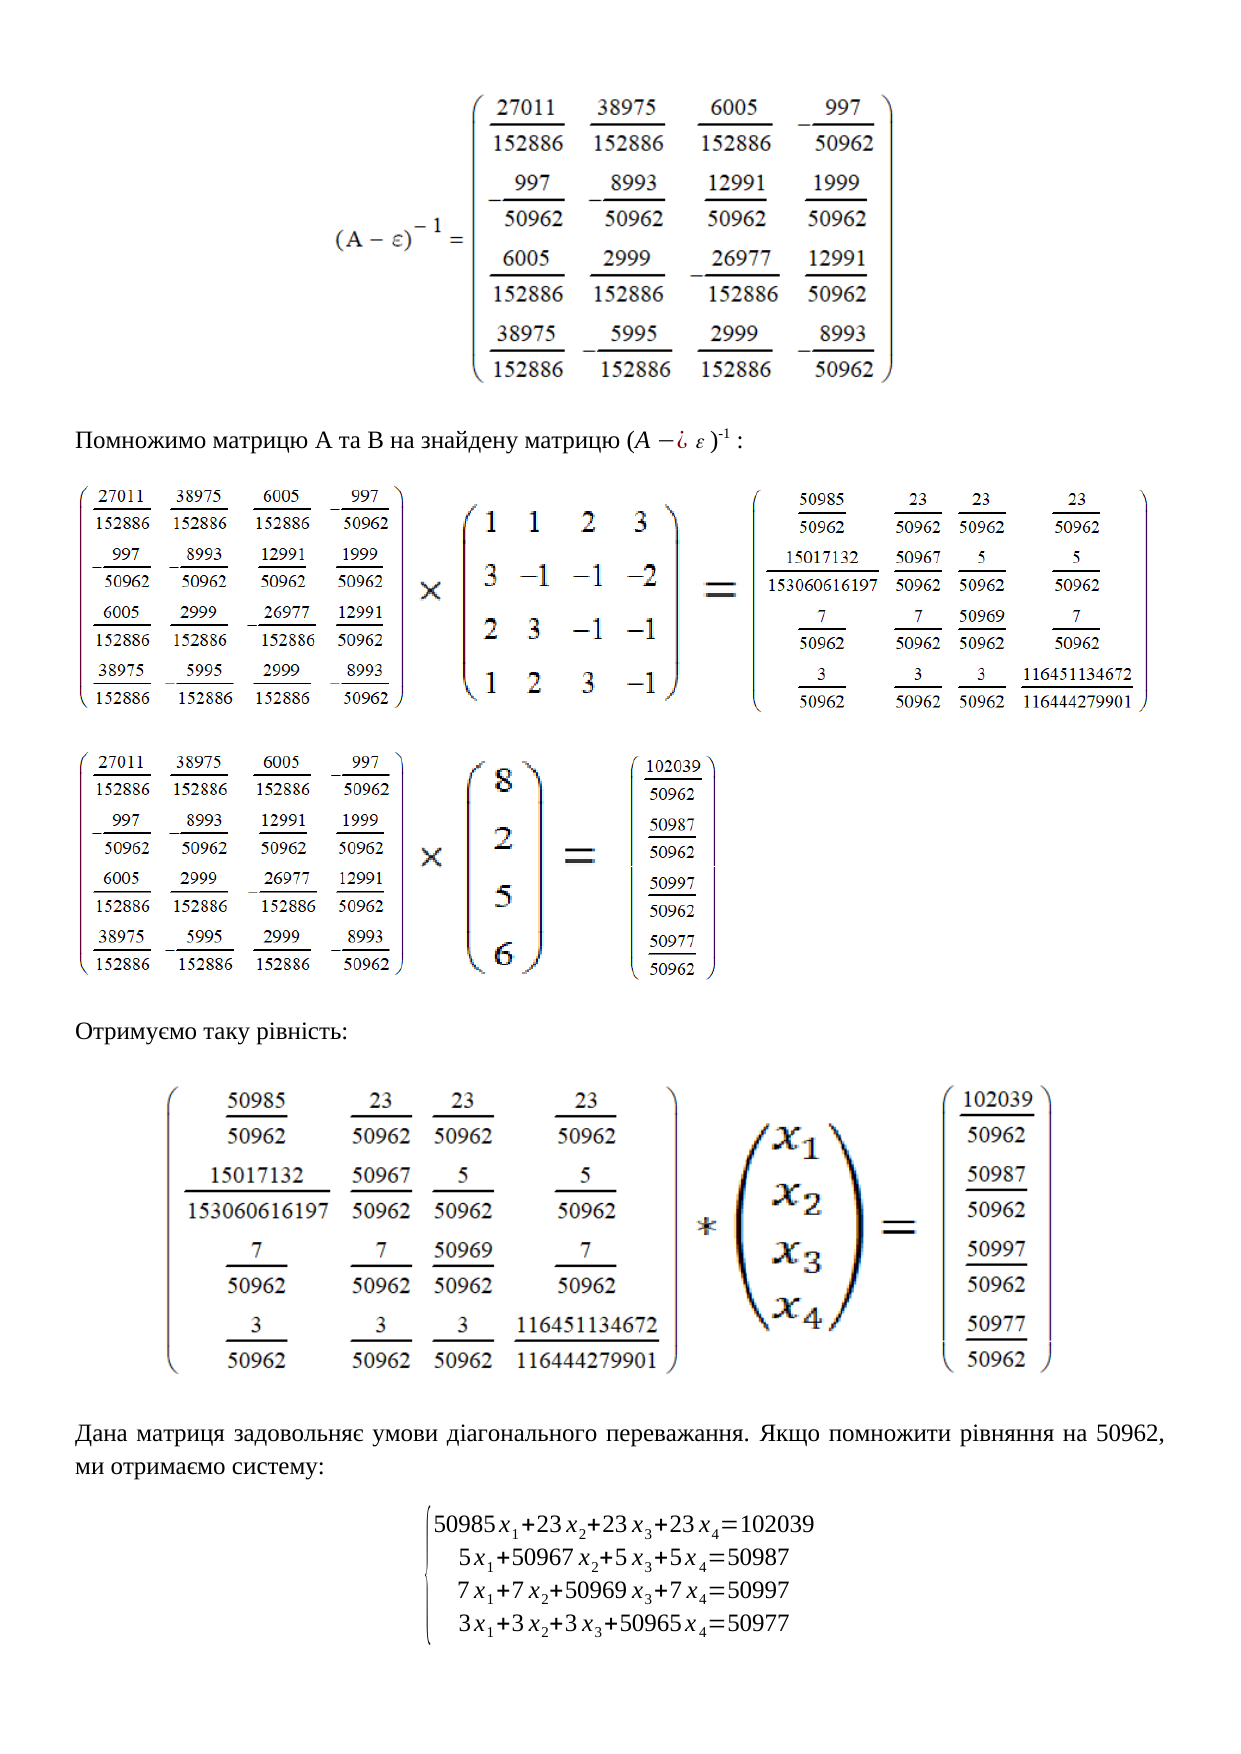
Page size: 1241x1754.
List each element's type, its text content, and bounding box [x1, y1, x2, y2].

text Дана матриця задовольняє умови діагонального переважання. Якщо помножити рівняння на 50962, ми отримаємо систему: [75, 1418, 1165, 1480]
text Отримуємо таку рівність: [75, 1016, 1165, 1045]
picture [75, 478, 1165, 720]
picture [331, 75, 909, 400]
text Помножимо матрицю A та B на знайдену матрицю (A )-1 : [75, 425, 1224, 453]
picture [75, 745, 762, 992]
picture [145, 1070, 1095, 1393]
